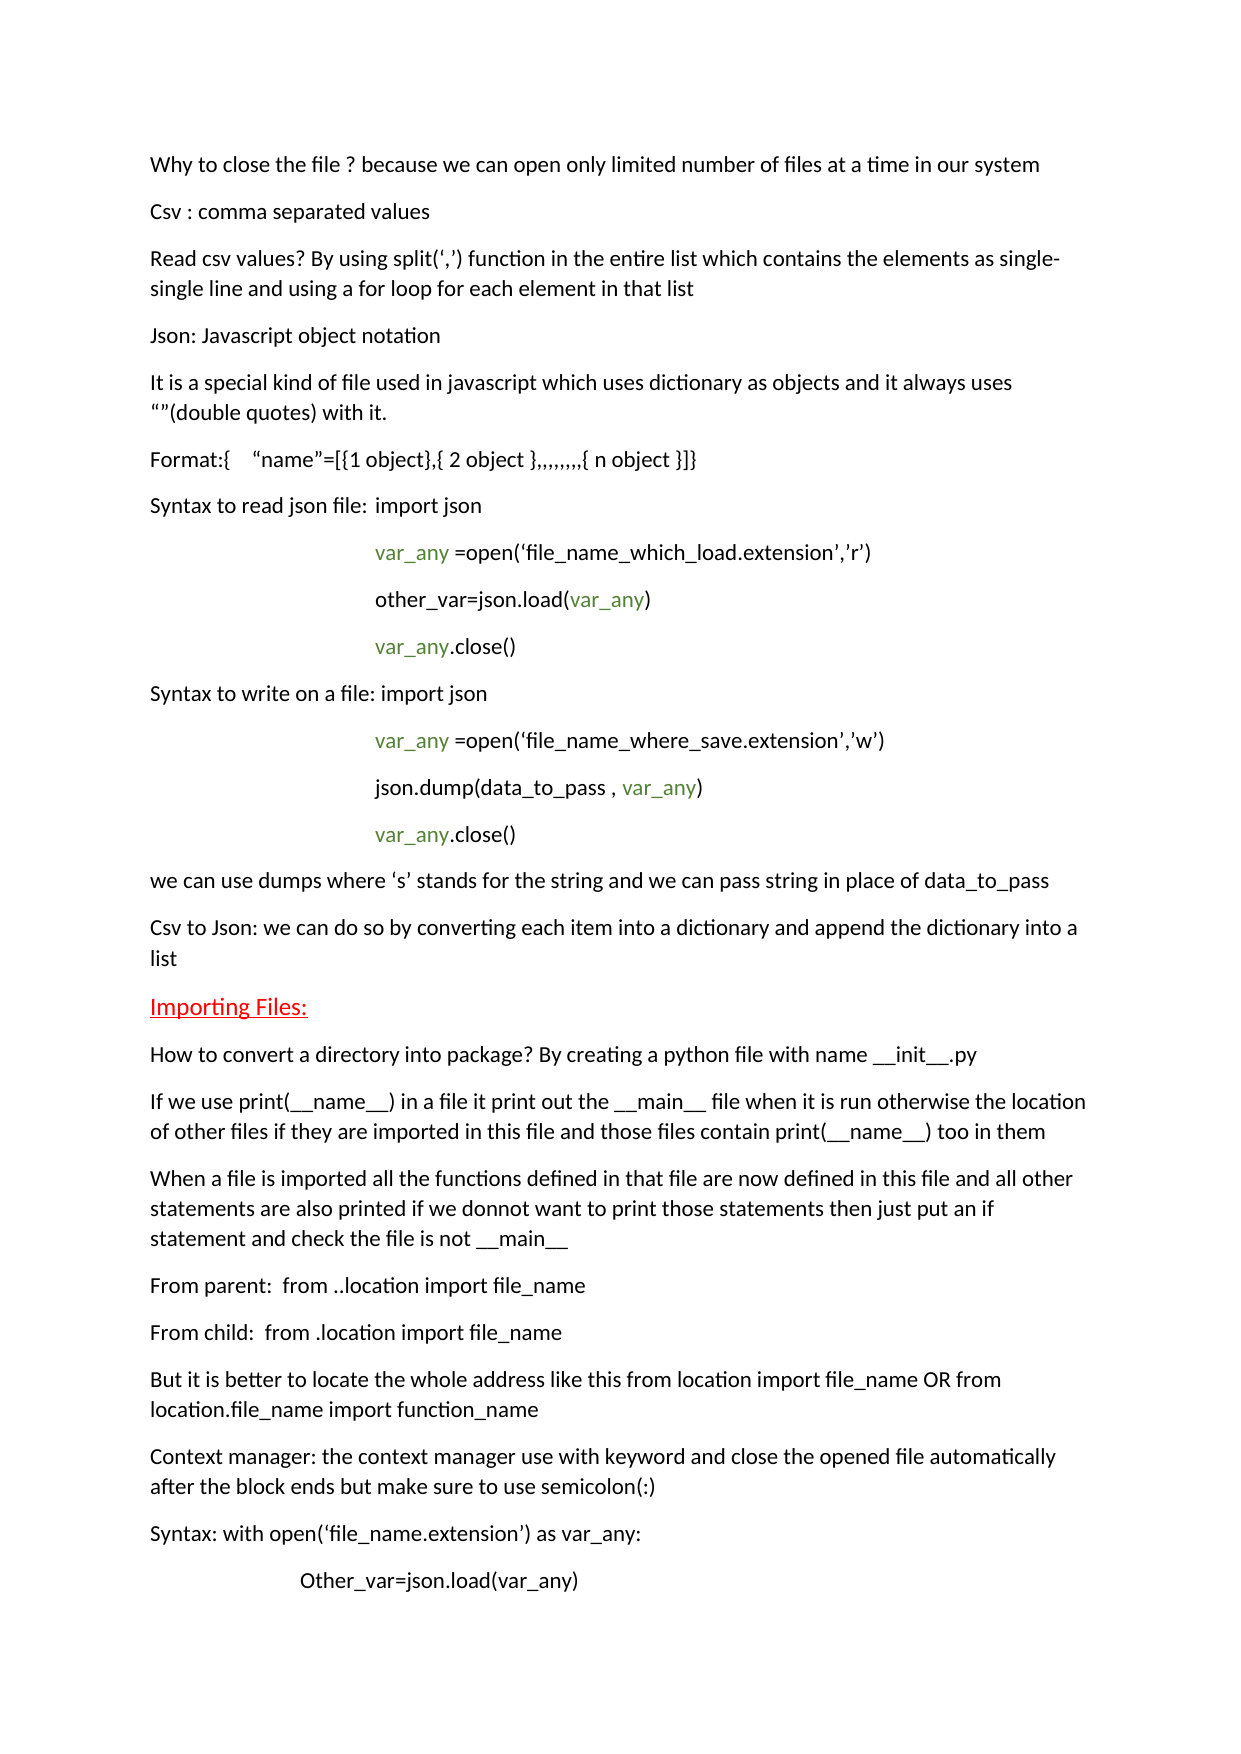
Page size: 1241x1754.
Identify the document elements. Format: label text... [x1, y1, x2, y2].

text Csv to Json: we can do so by converting each item into a dictionary and append the dictionary into a list [150, 913, 1090, 972]
text Read csv values? By using split(‘,’) function in the entire list which contains the elements as single-single line and using a for loop for each element in that list [150, 244, 1090, 302]
text From parent: from ..location import file_name [150, 1271, 1090, 1299]
text we can use dumps where ‘s’ stands for the string and we can pass string in place of data_to_pass [150, 867, 1090, 895]
text But it is better to locate the whole address like this from location import file_name OR from location.file_name import function_name [150, 1365, 1090, 1423]
text other_var=json.load(var_any) [150, 585, 1090, 613]
text var_any.close() [150, 632, 1090, 660]
text From child: from .location import file_name [150, 1318, 1090, 1346]
text Why to close the file ? because we can open only limited number of files at a time in our system [150, 150, 1090, 178]
text Context manager: the context manager use with keyword and close the opened file automatically after the block ends but make sure to use semicolon(:) [150, 1442, 1090, 1501]
text Format:{ “name”=[{1 object},{ 2 object },,,,,,,,{ n object }]} [150, 445, 1090, 473]
text Syntax: with open(‘file_name.extension’) as var_any: [150, 1519, 1090, 1547]
text var_any =open(‘file_name_which_load.extension’,’r’) [150, 538, 1090, 567]
text Json: Javascript object notation [150, 321, 1090, 349]
text var_any =open(‘file_name_where_save.extension’,’w’) [150, 726, 1090, 754]
text When a file is imported all the functions defined in that file are now defined in this file and all other statements are also printed if we donnot want to print those statements then just put an if statement and check the file is not __main__ [150, 1164, 1090, 1253]
text Csv : comma separated values [150, 197, 1090, 225]
text var_any.close() [150, 820, 1090, 848]
text Syntax to read json file: import json [150, 492, 1090, 520]
text Syntax to write on a file: import json [150, 679, 1090, 707]
text How to convert a directory into package? By creating a python file with name __init__.py [150, 1040, 1090, 1068]
text Importing Files: [150, 991, 1090, 1021]
text json.dump(data_to_pass , var_any) [150, 773, 1090, 801]
text Other_var=json.load(var_any) [150, 1566, 1090, 1594]
text If we use print(__name__) in a file it print out the __main__ file when it is run otherwise the location of other files if they are imported in this file and those files contain print(__name__) too in them [150, 1087, 1090, 1145]
text It is a special kind of file used in javascript which uses dictionary as objects and it always uses “”(double quotes) with it. [150, 368, 1090, 426]
